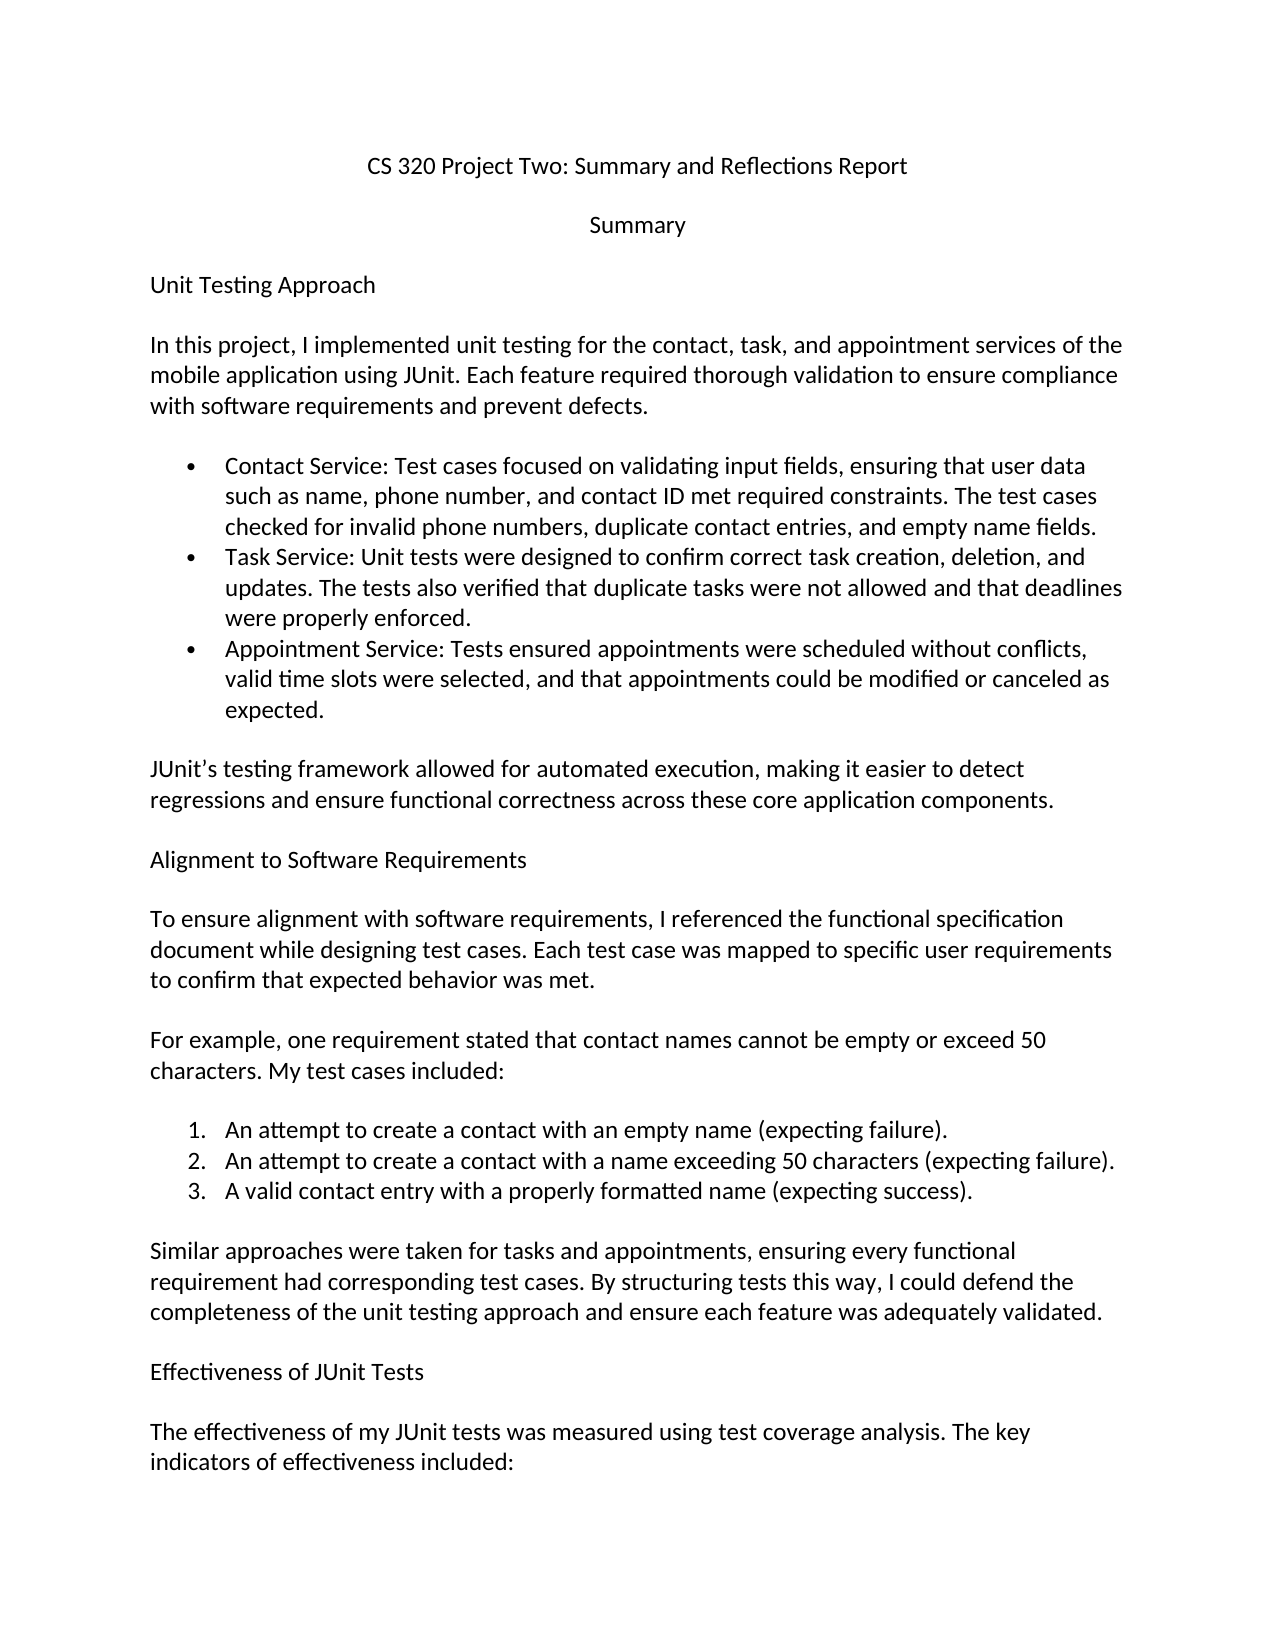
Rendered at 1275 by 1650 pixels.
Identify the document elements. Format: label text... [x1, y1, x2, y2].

text Effectiveness of JUnit Tests [150, 1356, 1125, 1386]
text Similar approaches were taken for tasks and appointments, ensuring every functional requirement had corresponding test cases. By structuring tests this way, I could defend the completeness of the unit testing approach and ensure each feature was adequately validated. [150, 1235, 1125, 1327]
text Summary [150, 210, 1125, 240]
text Alignment to Software Requirements [150, 844, 1125, 874]
list An attempt to create a contact with a name exceeding 50 characters (expecting failure). [187, 1145, 1125, 1176]
text To ensure alignment with software requirements, I referenced the functional specification document while designing test cases. Each test case was mapped to specific user requirements to confirm that expected behavior was met. [150, 903, 1125, 995]
text Unit Testing Approach [150, 269, 1125, 300]
list Appointment Service: Tests ensured appointments were scheduled without conflicts, valid time slots were selected, and that appointments could be modified or canceled as expected. [187, 633, 1125, 724]
text The effectiveness of my JUnit tests was measured using test coverage analysis. The key indicators of effectiveness included: [150, 1416, 1125, 1477]
list Contact Service: Test cases focused on validating input fields, ensuring that user data such as name, phone number, and contact ID met required constraints. The test cases checked for invalid phone numbers, duplicate contact entries, and empty name fields. [187, 450, 1125, 541]
list An attempt to create a contact with an empty name (expecting failure). [187, 1114, 1125, 1145]
text In this project, I implemented unit testing for the contact, task, and appointment services of the mobile application using JUnit. Each feature required thorough validation to ensure compliance with software requirements and prevent defects. [150, 329, 1125, 421]
text JUnit’s testing framework allowed for automated execution, making it easier to detect regressions and ensure functional correctness across these core application components. [150, 754, 1125, 815]
list Task Service: Unit tests were designed to confirm correct task creation, deletion, and updates. The tests also verified that duplicate tasks were not allowed and that deadlines were properly enforced. [187, 541, 1125, 633]
text For example, one requirement stated that contact names cannot be empty or exceed 50 characters. My test cases included: [150, 1024, 1125, 1085]
text CS 320 Project Two: Summary and Reflections Report [150, 150, 1125, 181]
list A valid contact entry with a properly formatted name (expecting success). [187, 1176, 1125, 1206]
